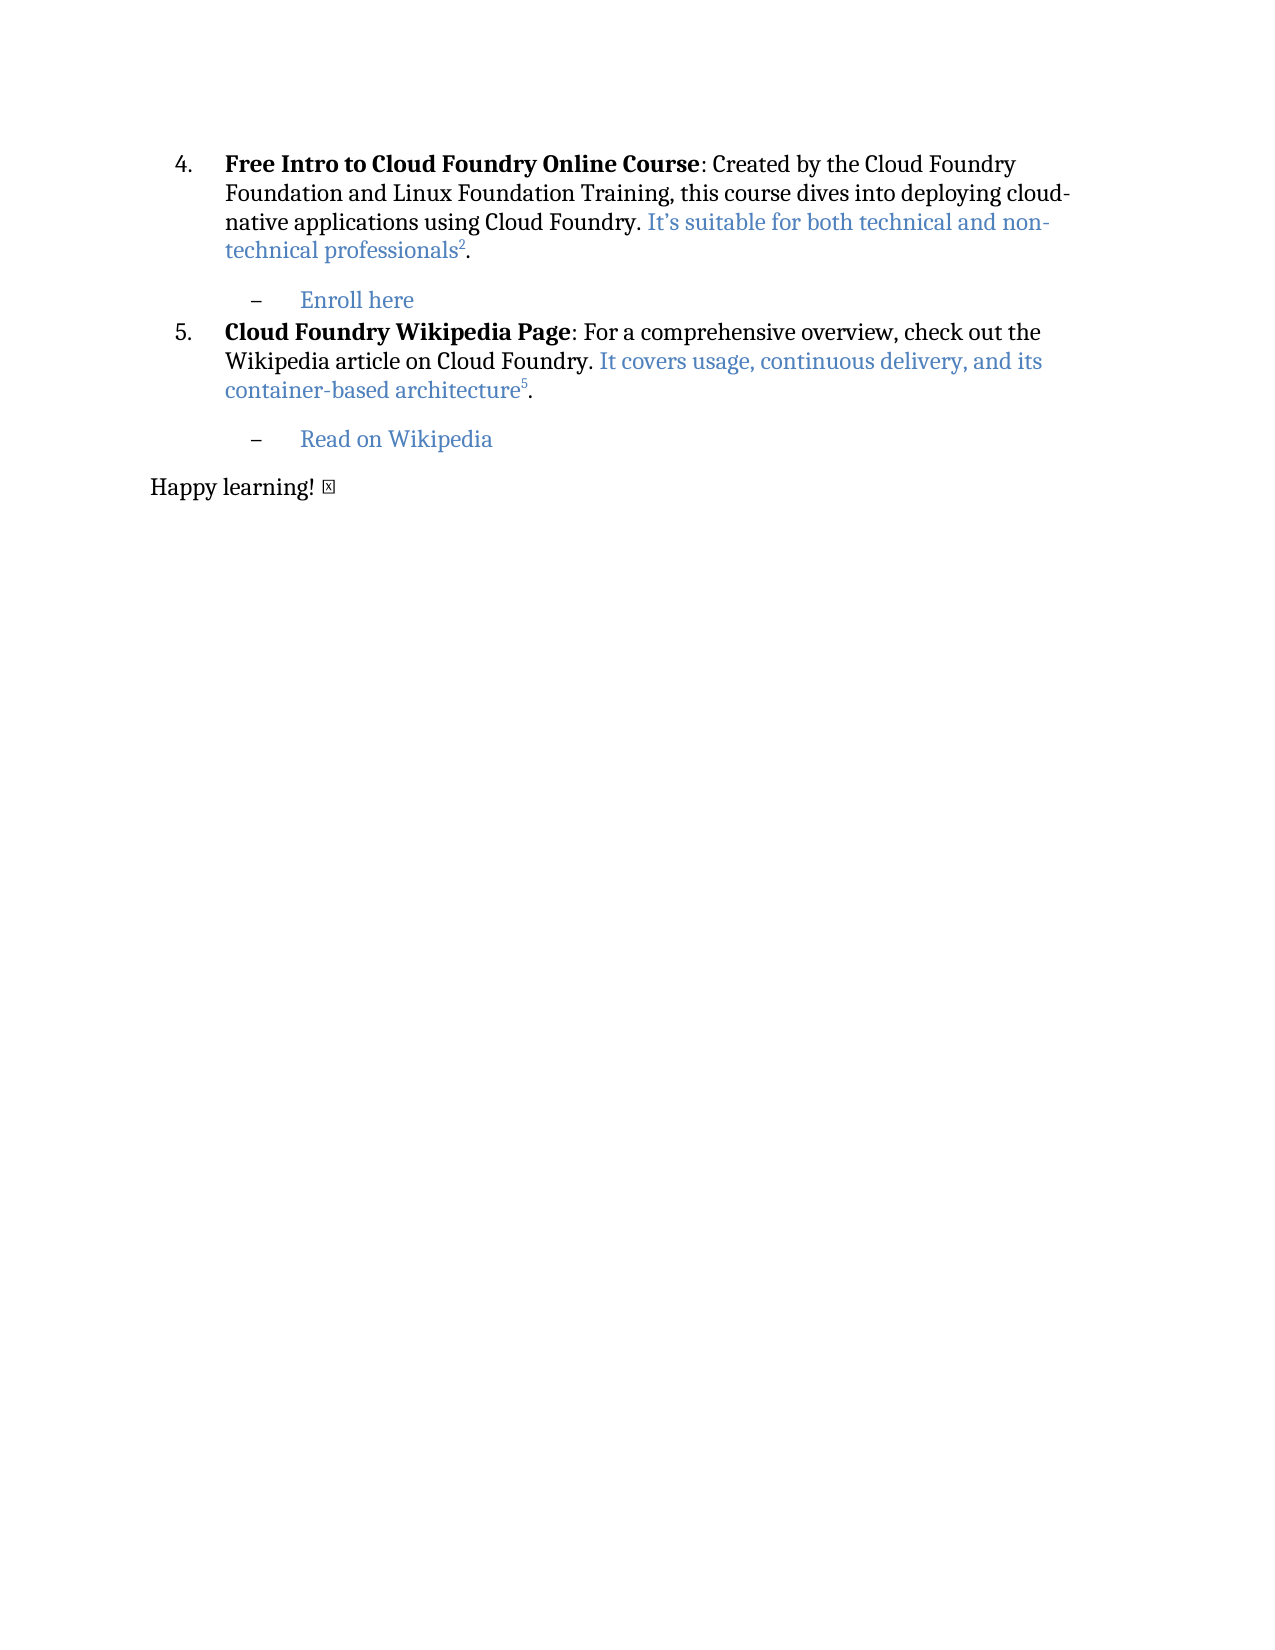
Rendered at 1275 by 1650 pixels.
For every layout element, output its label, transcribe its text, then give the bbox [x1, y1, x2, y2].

list Free Intro to Cloud Foundry Online Course: Created by the Cloud Foundry Foundation and Linux Foundation Training, this course dives into deploying cloud-native applications using Cloud Foundry. It’s suitable for both technical and non-technical professionals2. [175, 150, 1125, 265]
list Cloud Foundry Wikipedia Page: For a comprehensive overview, check out the Wikipedia article on Cloud Foundry. It covers usage, continuous delivery, and its container-based architecture5. [175, 318, 1125, 404]
text Happy learning! 🚀 [150, 473, 1125, 502]
list Read on Wikipedia [250, 425, 1125, 454]
list Enroll here [250, 286, 1125, 314]
